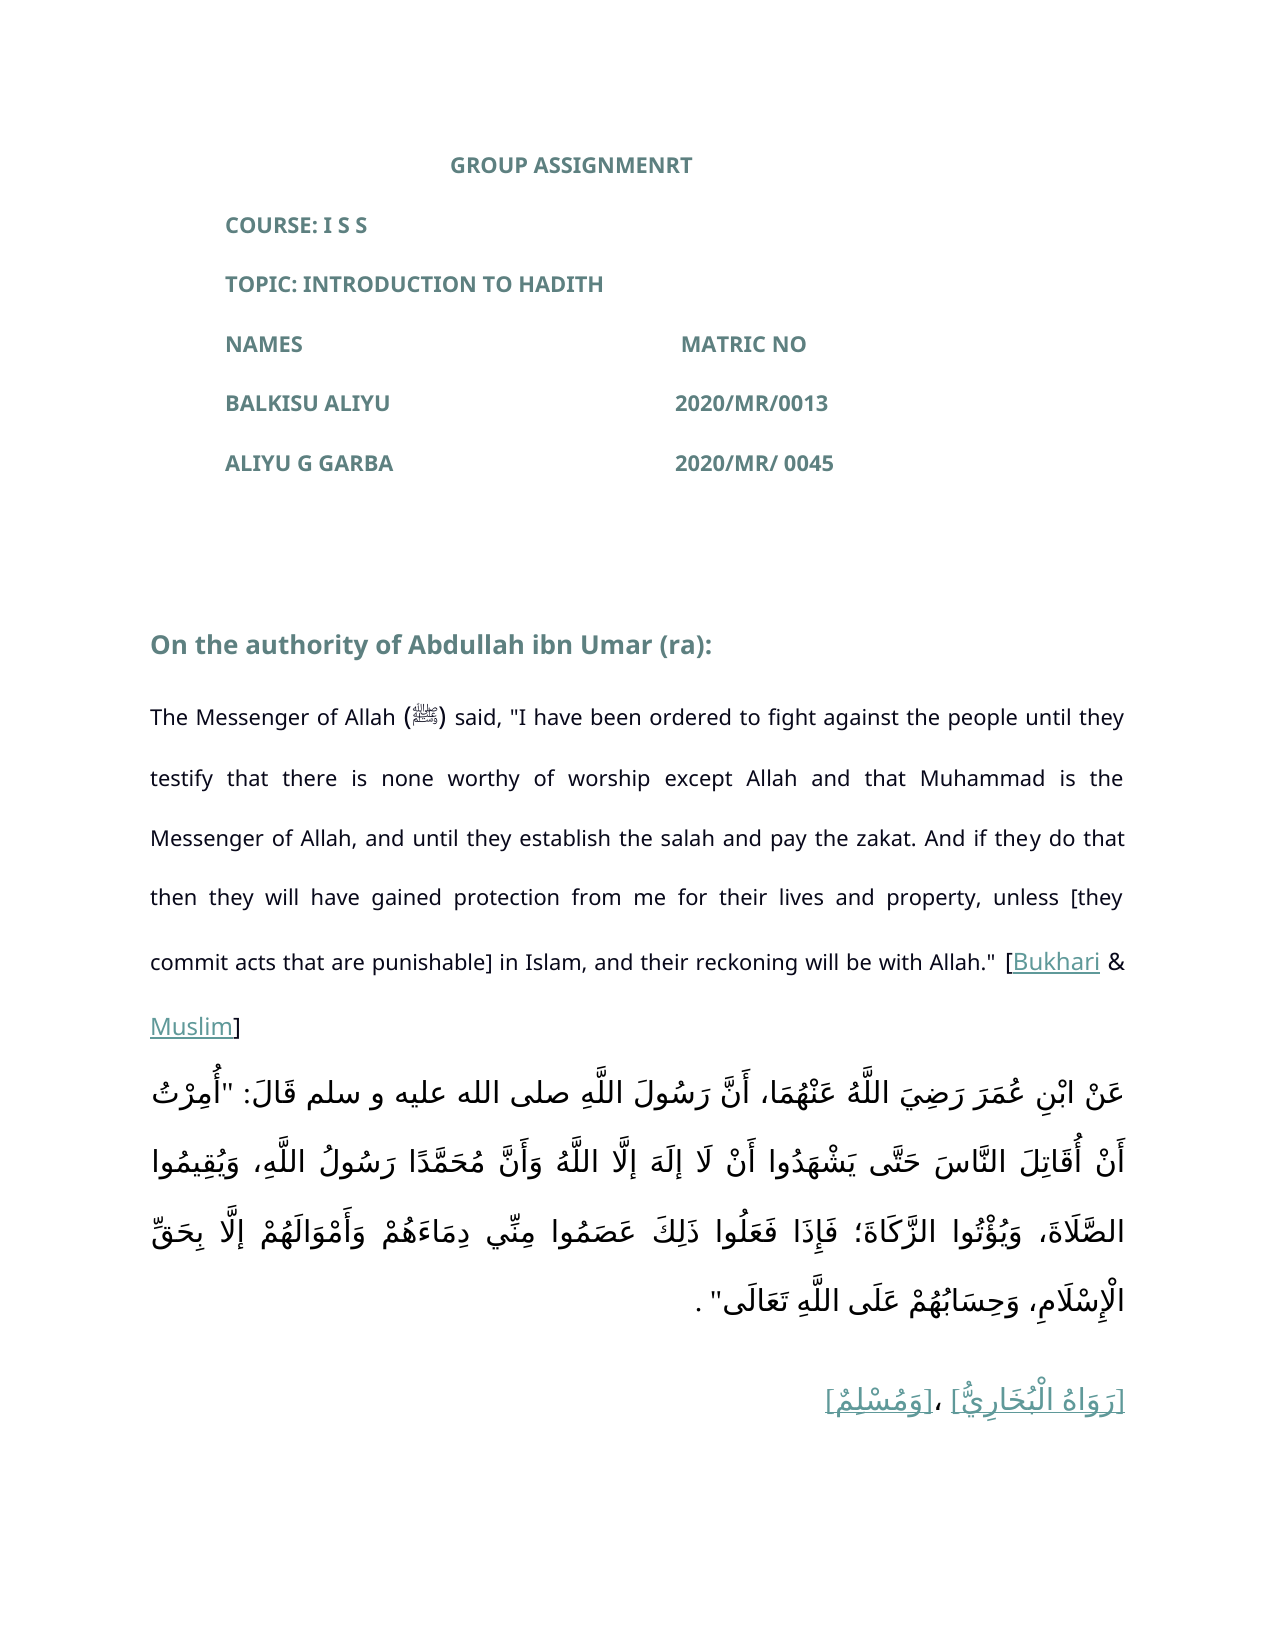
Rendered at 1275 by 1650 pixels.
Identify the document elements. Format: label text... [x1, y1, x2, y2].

text ALIYU G GARBA 2020/MR/ 0045 [150, 448, 1125, 478]
text The Messenger of Allah (ﷺ) said, "I have been ordered to fight against the people until they testify that there is none worthy of worship except Allah and that Muhammad is the Messenger of Allah, and until they establish the salah and pay the zakat. And if they do that then they will have gained protection from me for their lives and property, unless [they commit acts that are punishable] in Islam, and their reckoning will be with Allah." [Bukhari & Muslim] [150, 698, 1125, 1042]
text [رَوَاهُ الْبُخَارِيُّ] ،[وَمُسْلِمٌ] [150, 1382, 1125, 1416]
text On the authority of Abdullah ibn Umar (ra): [150, 627, 1125, 662]
text BALKISU ALIYU 2020/MR/0013 [150, 388, 1125, 418]
text عَنْ ابْنِ عُمَرَ رَضِيَ اللَّهُ عَنْهُمَا، أَنَّ رَسُولَ اللَّهِ صلى الله عليه و سلم قَالَ: "أُمِرْتُ أَنْ أُقَاتِلَ النَّاسَ حَتَّى يَشْهَدُوا أَنْ لَا إلَهَ إلَّا اللَّهُ وَأَنَّ مُحَمَّدًا رَسُولُ اللَّهِ، وَيُقِيمُوا الصَّلَاةَ، وَيُؤْتُوا الزَّكَاةَ؛ فَإِذَا فَعَلُوا ذَلِكَ عَصَمُوا مِنِّي دِمَاءَهُمْ وَأَمْوَالَهُمْ إلَّا بِحَقِّ الْإِسْلَامِ، وَحِسَابُهُمْ عَلَى اللَّهِ تَعَالَى" . [150, 1075, 1125, 1318]
text TOPIC: INTRODUCTION TO HADITH [150, 269, 1125, 299]
text COURSE: I S S [150, 209, 1125, 239]
text NAMES MATRIC NO [150, 329, 1125, 358]
text GROUP ASSIGNMENRT [375, 150, 1125, 180]
